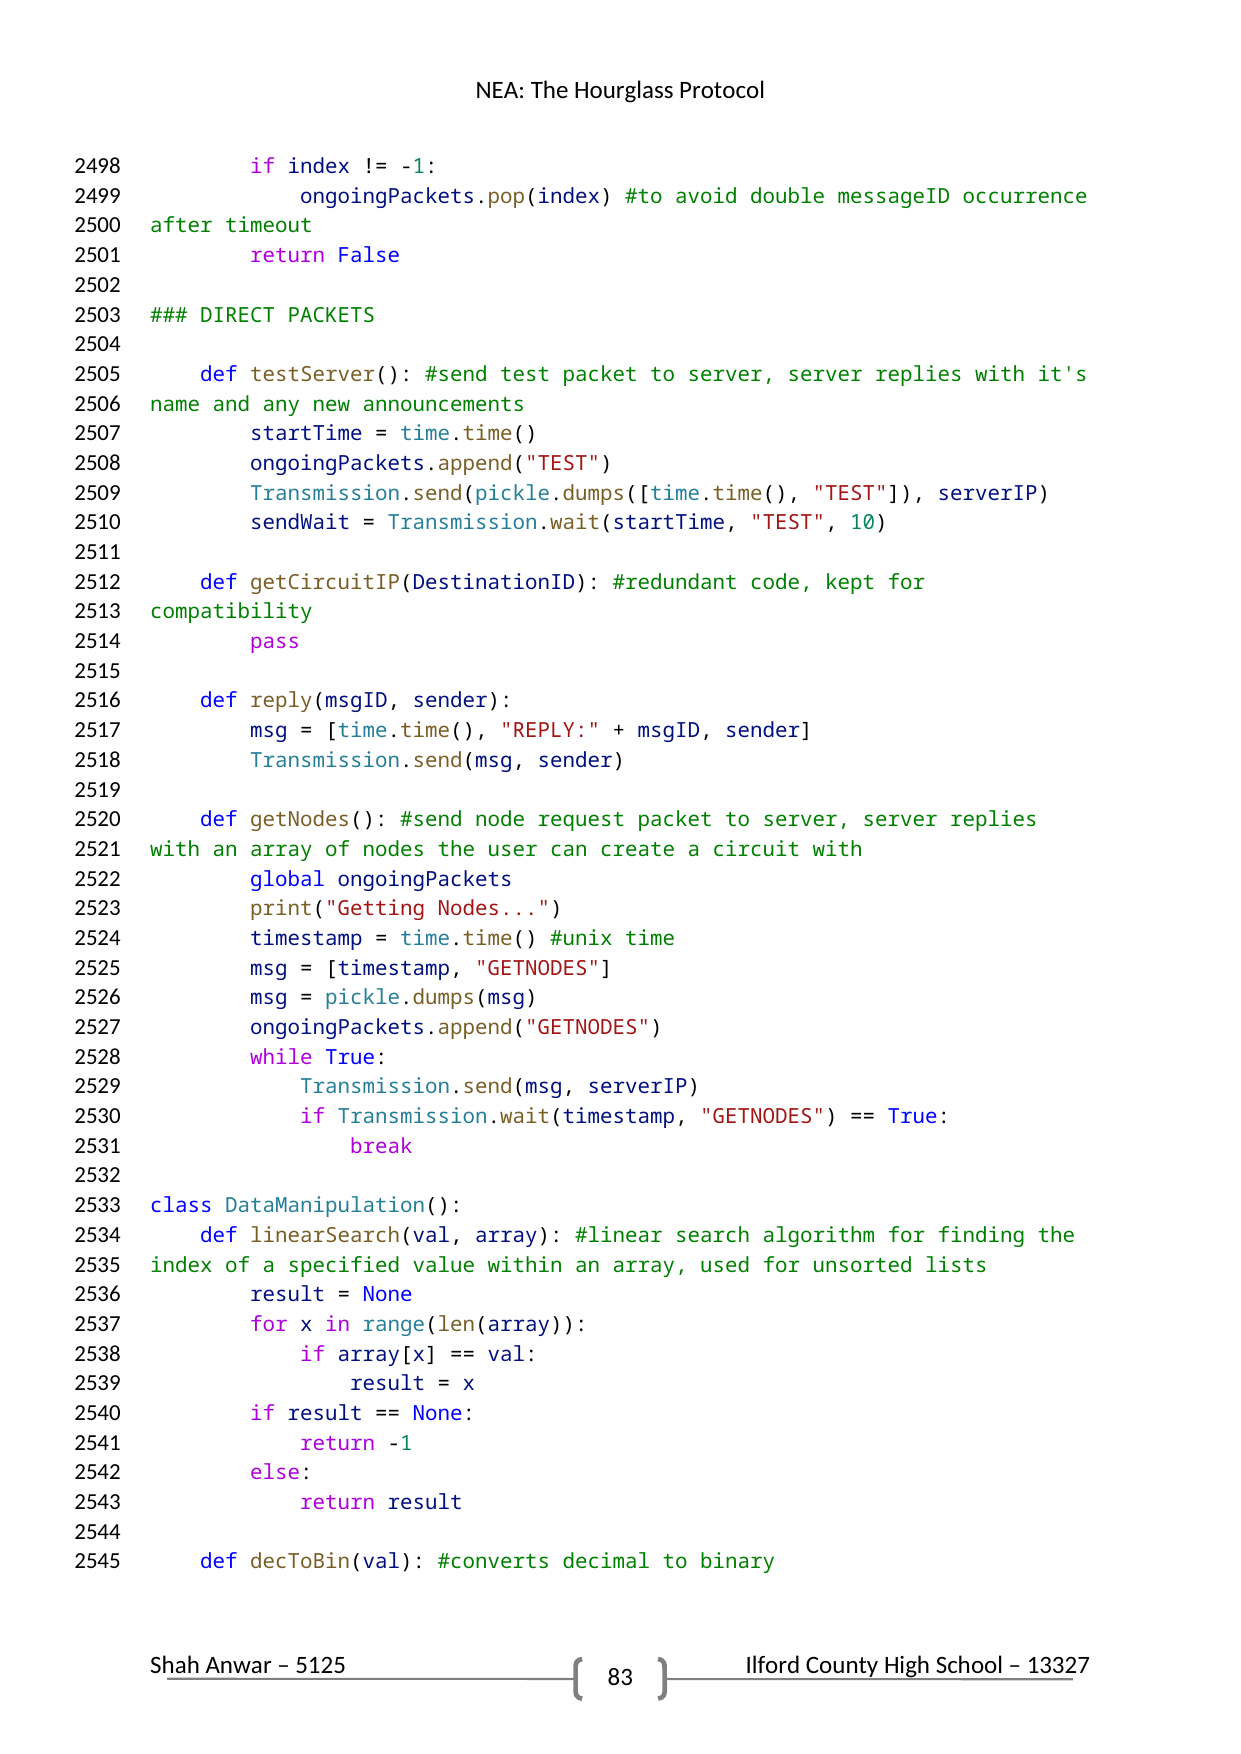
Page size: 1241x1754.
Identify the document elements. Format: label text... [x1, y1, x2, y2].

text def testServer(): #send test packet to server, server replies with it's name and any new announcements [150, 358, 1090, 417]
text ongoingPackets.pop(index) #to avoid double messageID occurrence after timeout [150, 180, 1090, 239]
text Transmission.send(msg, sender) [150, 744, 1090, 773]
text if Transmission.wait(timestamp, "GETNODES") == True: [150, 1100, 1090, 1130]
text return -1 [150, 1427, 1090, 1456]
text timestamp = time.time() #unix time [150, 922, 1090, 952]
text if index != -1: [150, 150, 1090, 180]
text msg = [time.time(), "REPLY:" + msgID, sender] [150, 714, 1090, 744]
text while True: [150, 1041, 1090, 1070]
text return result [150, 1486, 1090, 1516]
text class DataManipulation(): [150, 1189, 1090, 1219]
text def reply(msgID, sender): [150, 684, 1090, 714]
text def getNodes(): #send node request packet to server, server replies with an array of nodes the user can create a circuit with [150, 803, 1090, 862]
text global ongoingPackets [150, 862, 1090, 892]
text Transmission.send(pickle.dumps([time.time(), "TEST"]), serverIP) [150, 477, 1090, 506]
text if result == None: [150, 1397, 1090, 1427]
text ongoingPackets.append("GETNODES") [150, 1011, 1090, 1041]
text sendWait = Transmission.wait(startTime, "TEST", 10) [150, 506, 1090, 536]
text def decToBin(val): #converts decimal to binary [150, 1545, 1090, 1575]
text result = None [150, 1278, 1090, 1308]
text Transmission.send(msg, serverIP) [150, 1070, 1090, 1100]
text ongoingPackets.append("TEST") [150, 447, 1090, 477]
text pass [150, 625, 1090, 655]
text break [150, 1130, 1090, 1159]
text print("Getting Nodes...") [150, 892, 1090, 922]
text result = x [150, 1367, 1090, 1397]
text startTime = time.time() [150, 417, 1090, 447]
text else: [150, 1456, 1090, 1486]
text for x in range(len(array)): [150, 1308, 1090, 1337]
text def linearSearch(val, array): #linear search algorithm for finding the index of a specified value within an array, used for unsorted lists [150, 1219, 1090, 1278]
text msg = pickle.dumps(msg) [150, 981, 1090, 1011]
text def getCircuitIP(DestinationID): #redundant code, kept for compatibility [150, 566, 1090, 625]
text ### DIRECT PACKETS [150, 298, 1090, 328]
text return False [150, 239, 1090, 269]
text if array[x] == val: [150, 1337, 1090, 1367]
text msg = [timestamp, "GETNODES"] [150, 952, 1090, 981]
